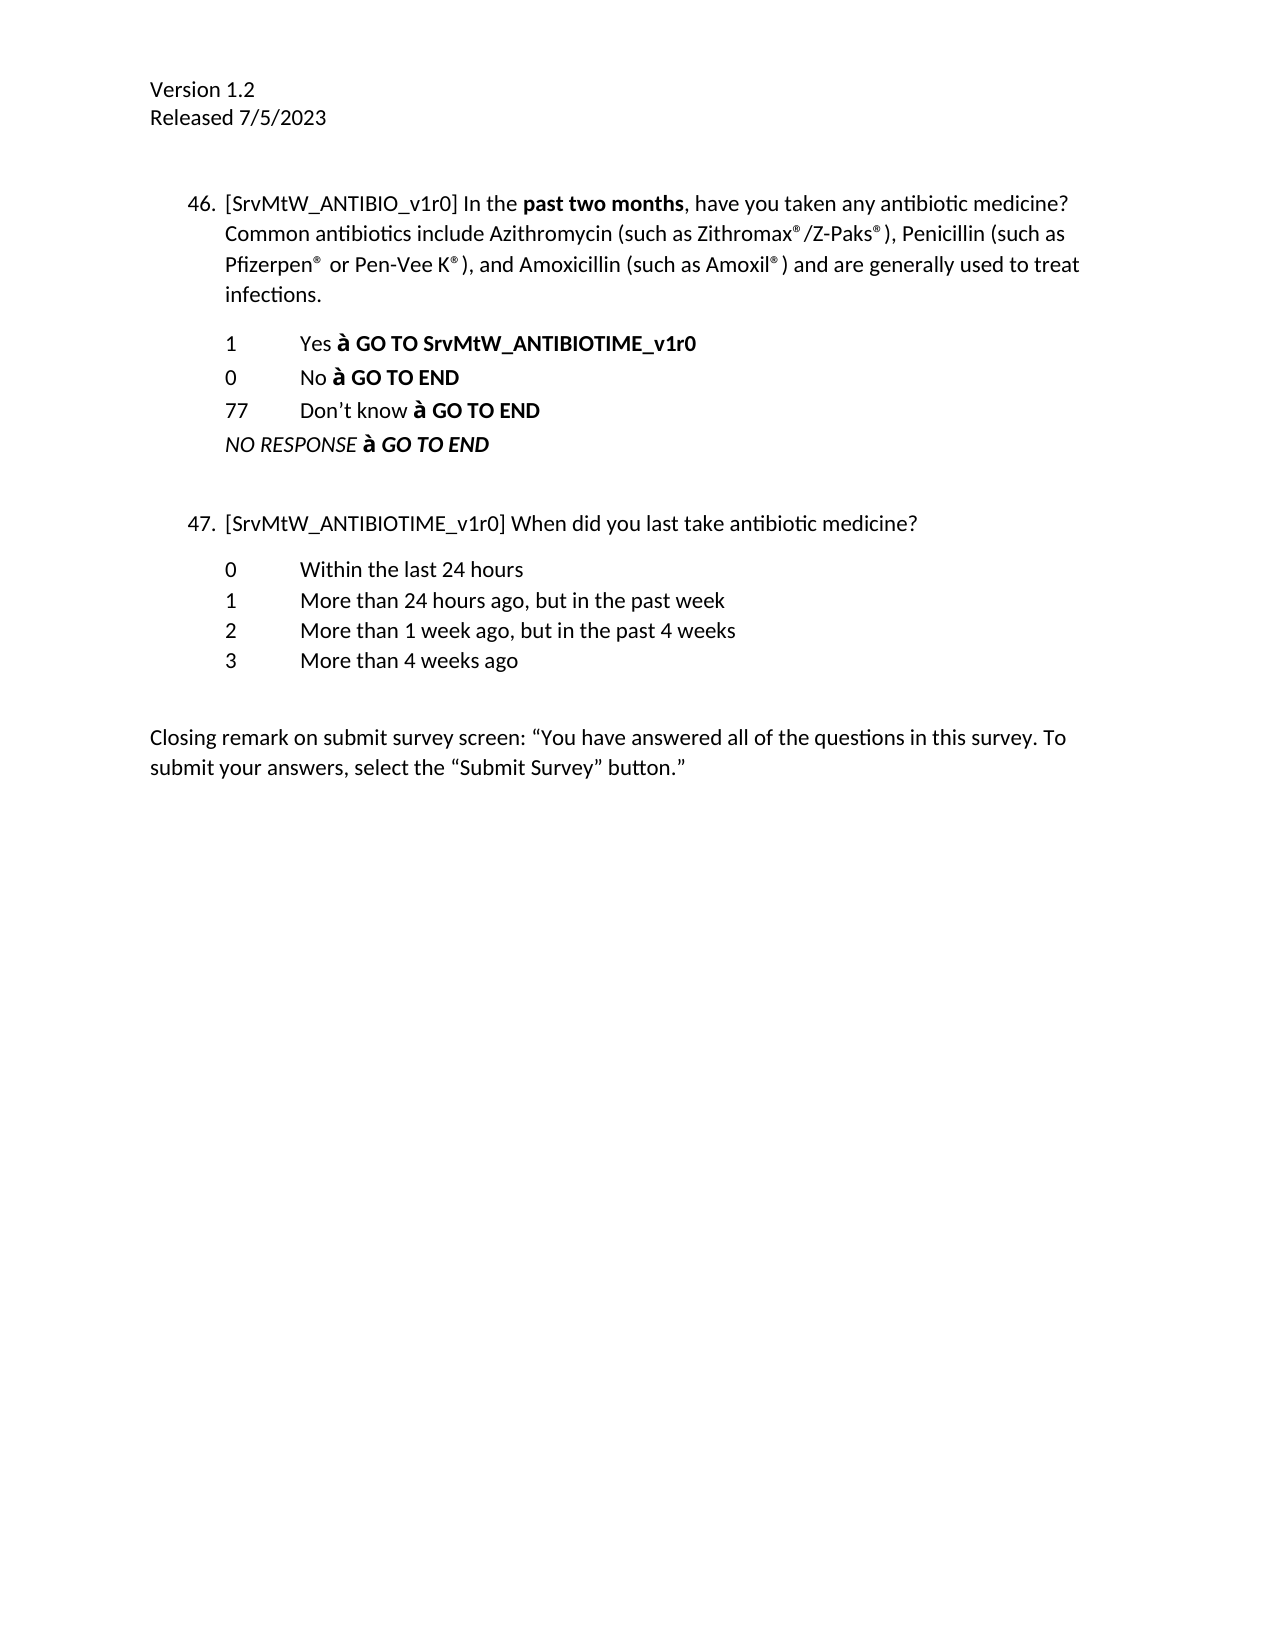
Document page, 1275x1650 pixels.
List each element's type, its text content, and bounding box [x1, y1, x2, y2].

list [SrvMtW_ANTIBIO_v1r0] In the past two months, have you taken any antibiotic medicine? Common antibiotics include Azithromycin (such as Zithromax®/Z-Paks®), Penicillin (such as Pfizerpen® or Pen-Vee K®), and Amoxicillin (such as Amoxil®) and are generally used to treat infections. [187, 189, 1125, 308]
text 2 More than 1 week ago, but in the past 4 weeks [150, 616, 1125, 644]
text 3 More than 4 weeks ago [150, 646, 1125, 674]
text 0 No à GO TO END [150, 361, 1125, 392]
list [SrvMtW_ANTIBIOTIME_v1r0] When did you last take antibiotic medicine? [187, 509, 1125, 537]
text 77 Don’t know à GO TO END [150, 394, 1125, 426]
text 0 Within the last 24 hours [150, 556, 1125, 583]
text 1 Yes à GO TO SrvMtW_ANTIBIOTIME_v1r0 [150, 327, 1125, 358]
text Closing remark on submit survey screen: “You have answered all of the questions in this survey. To submit your answers, select the “Submit Survey” button.” [150, 723, 1125, 781]
text 1 More than 24 hours ago, but in the past week [150, 586, 1125, 614]
text NO RESPONSE à GO TO END [150, 428, 1125, 459]
